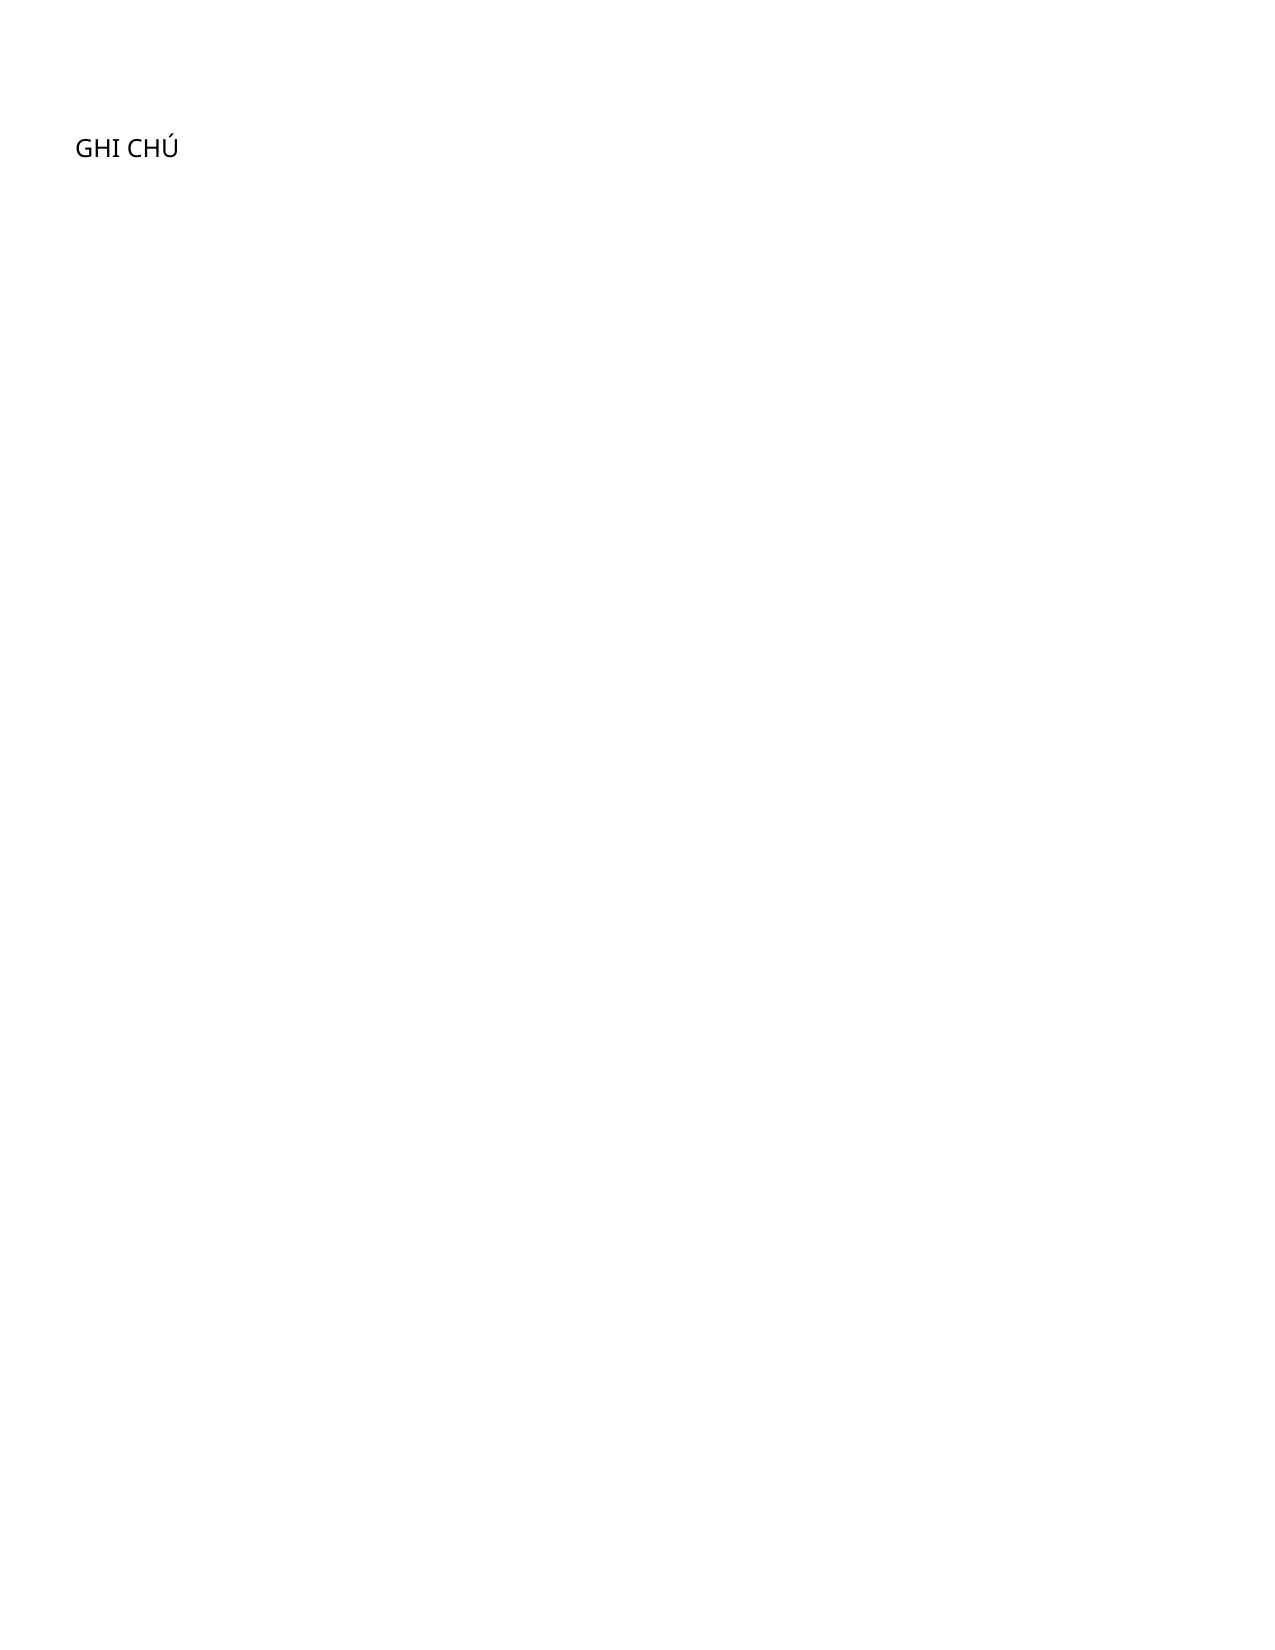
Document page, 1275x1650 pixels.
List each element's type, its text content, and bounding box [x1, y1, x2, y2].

text GHI CHÚ [75, 131, 1200, 165]
